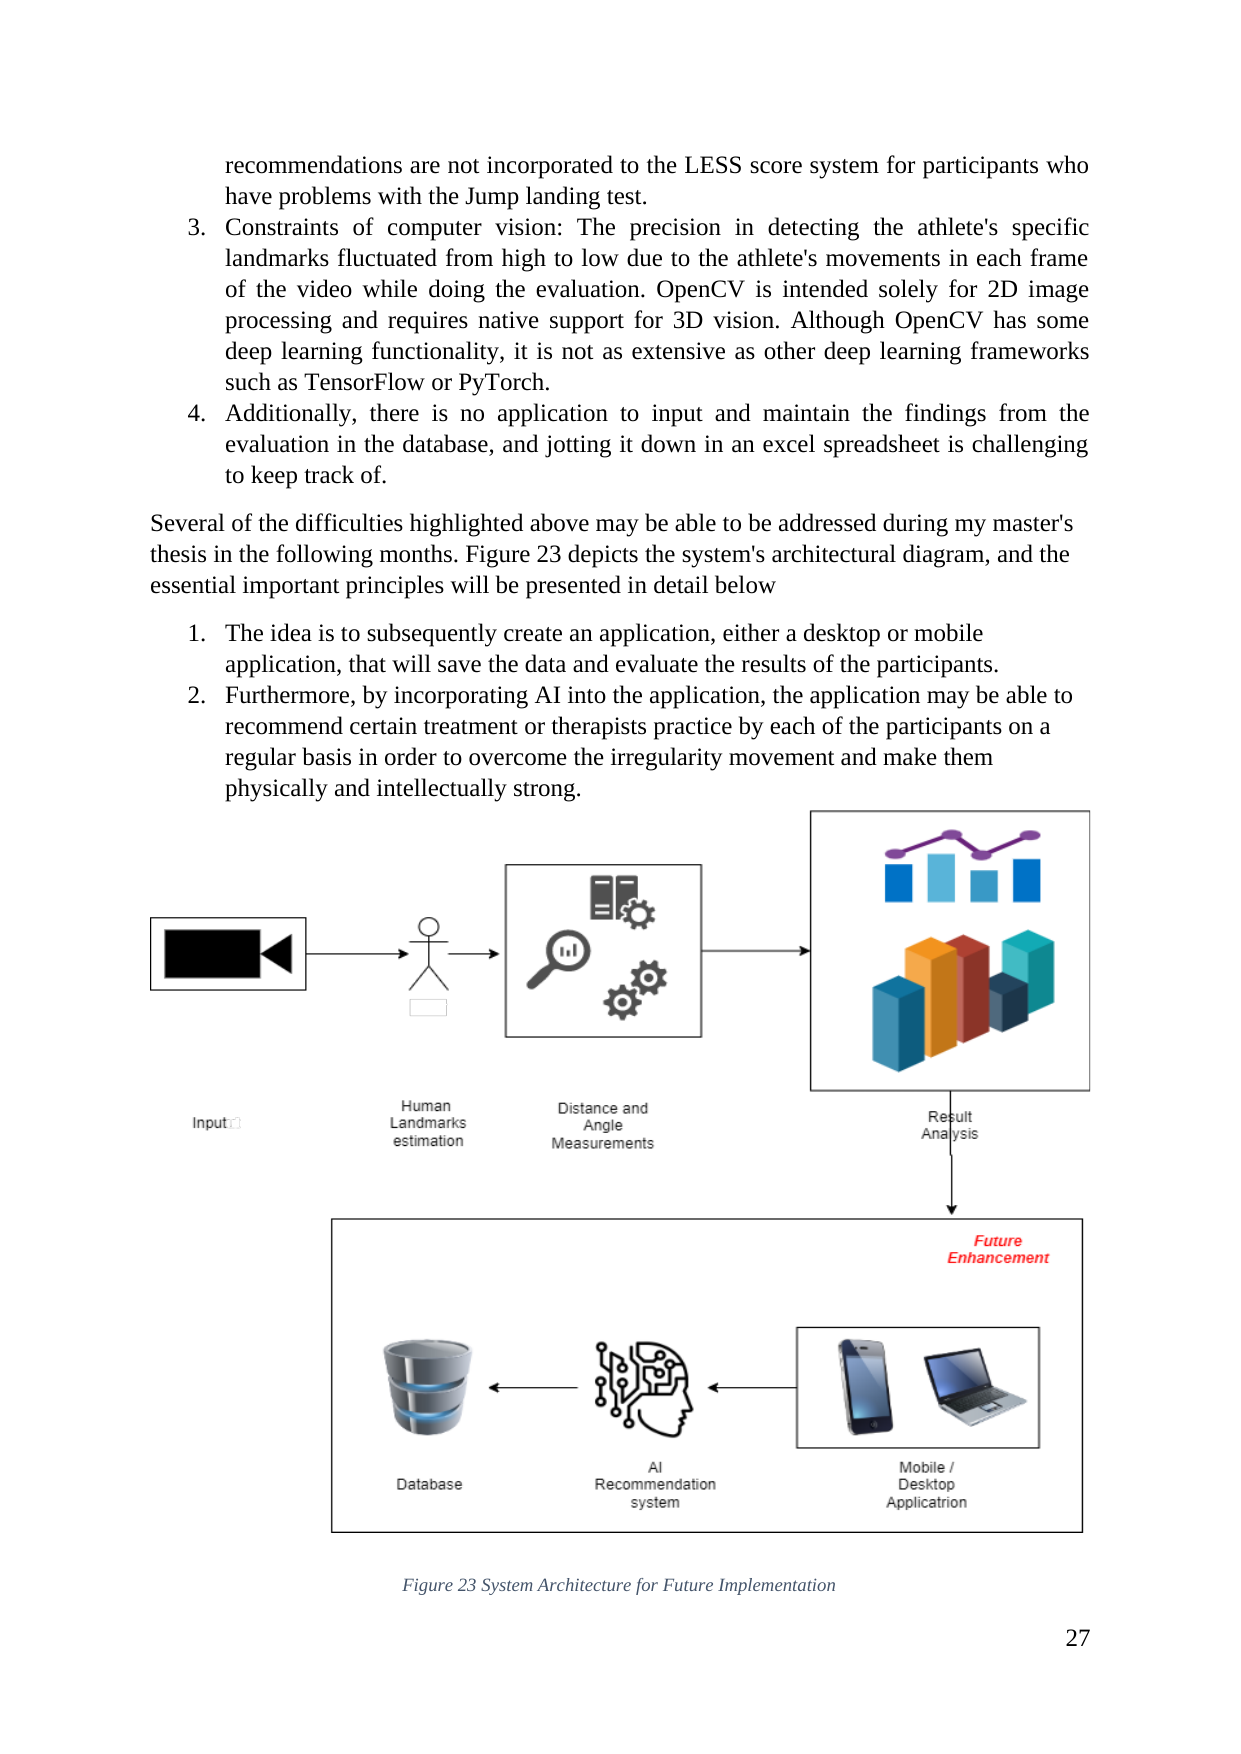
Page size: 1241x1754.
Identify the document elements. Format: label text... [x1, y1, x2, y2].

list The idea is to subsequently create an application, either a desktop or mobile application, that will save the data and evaluate the results of the participants. [187, 618, 1090, 678]
list Furthermore, by incorporating AI into the application, the application may be able to recommend certain treatment or therapists practice by each of the participants on a regular basis in order to overcome the irregularity movement and make them physically and intellectually strong. [187, 680, 1090, 802]
list Additionally, there is no application to input and maintain the findings from the evaluation in the database, and jotting it down in an excel spreadsheet is challenging to keep track of. [187, 398, 1090, 489]
text Several of the difficulties highlighted above may be able to be addressed during my master's thesis in the following months. Figure 23 depicts the system's architectural diagram, and the essential important principles will be presented in detail below [150, 508, 1090, 599]
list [187, 150, 1090, 210]
list Constraints of computer vision: The precision in detecting the athlete's specific landmarks fluctuated from high to low due to the athlete's movements in each frame of the video while doing the evaluation. OpenCV is intended solely for 2D image processing and requires native support for 3D vision. Although OpenCV has some deep learning functionality, it is not as extensive as other deep learning frameworks such as TensorFlow or PyTorch. [187, 212, 1090, 396]
picture [150, 810, 1091, 1533]
